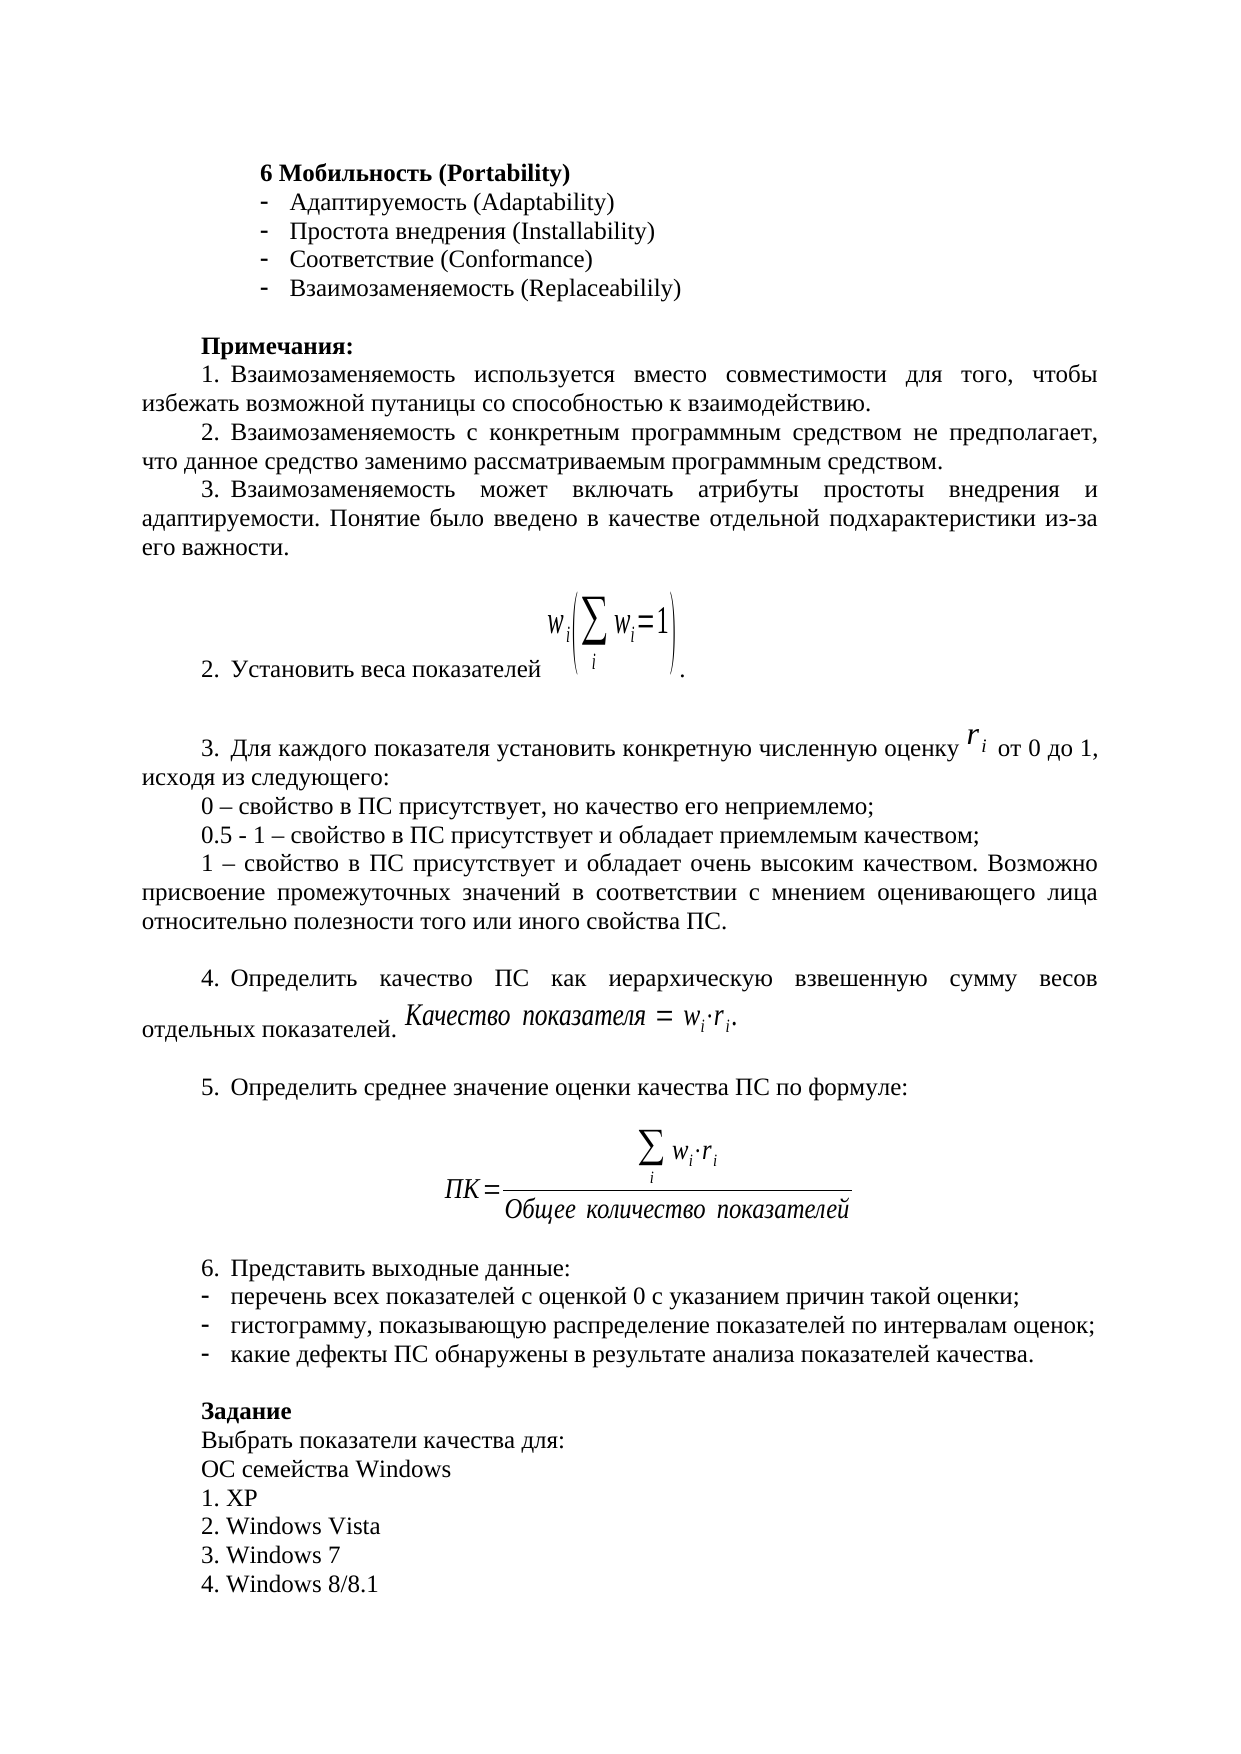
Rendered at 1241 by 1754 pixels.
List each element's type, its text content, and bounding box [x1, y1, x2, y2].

list Установить веса показателей . [142, 589, 1098, 683]
list 0.5 - 1 – свойство в ПС присутствует и обладает приемлемым качеством; [142, 820, 1098, 848]
list Взаимозаменяемость с конкретным программным средством не предполагает, что данное средство заменимо рассматриваемым программным средством. [142, 417, 1098, 474]
list Адаптируемость (Adaptability) [201, 187, 1098, 216]
list 3. Windows 7 [142, 1540, 1098, 1569]
text 6 Мобильность (Portability) [201, 158, 1098, 187]
list Соответствие (Conformance) [201, 244, 1098, 273]
list Для каждого показателя установить конкретную численную оценку от 0 до 1, исходя из следующего: [142, 711, 1098, 791]
list 4. Windows 8/8.1 [142, 1569, 1098, 1598]
list Определить среднее значение оценки качества ПС по формуле: [142, 1072, 1098, 1100]
list Простота внедрения (Installability) [201, 216, 1098, 244]
list какие дефекты ПС обнаружены в результате анализа показателей качества. [142, 1339, 1098, 1368]
list 0 – свойство в ПС присутствует, но качество его неприемлемо; [142, 791, 1098, 820]
text Примечания: [142, 331, 1098, 359]
list гистограмму, показывающую распределение показателей по интервалам оценок; [142, 1310, 1098, 1339]
list Задание [201, 1396, 1098, 1425]
list 2. Windows Vista [142, 1511, 1098, 1540]
list перечень всех показателей с оценкой 0 с указанием причин такой оценки; [142, 1281, 1098, 1310]
list Выбрать показатели качества для: [142, 1425, 1098, 1454]
list Взаимозаменяемость (Replaceabilily) [201, 273, 1098, 302]
list Определить качество ПС как иерархическую взвешенную сумму весов отдельных показателей. [142, 963, 1098, 1043]
list 1. XP [142, 1483, 1098, 1511]
list Взаимозаменяемость используется вместо совместимости для того, чтобы избежать возможной путаницы со способностью к взаимодействию. [142, 359, 1098, 417]
list Представить выходные данные: [142, 1253, 1098, 1281]
list Взаимозаменяемость может включать атрибуты простоты внедрения и адаптируемости. Понятие было введено в качестве отдельной подхарактеристики из-за его важности. [142, 474, 1098, 561]
list ОС семейства Windows [142, 1454, 1098, 1483]
list 1 – свойство в ПС присутствует и обладает очень высоким качеством. Возможно присвоение промежуточных значений в соответствии с мнением оценивающего лица относительно полезности того или иного свойства ПС. [142, 848, 1098, 935]
